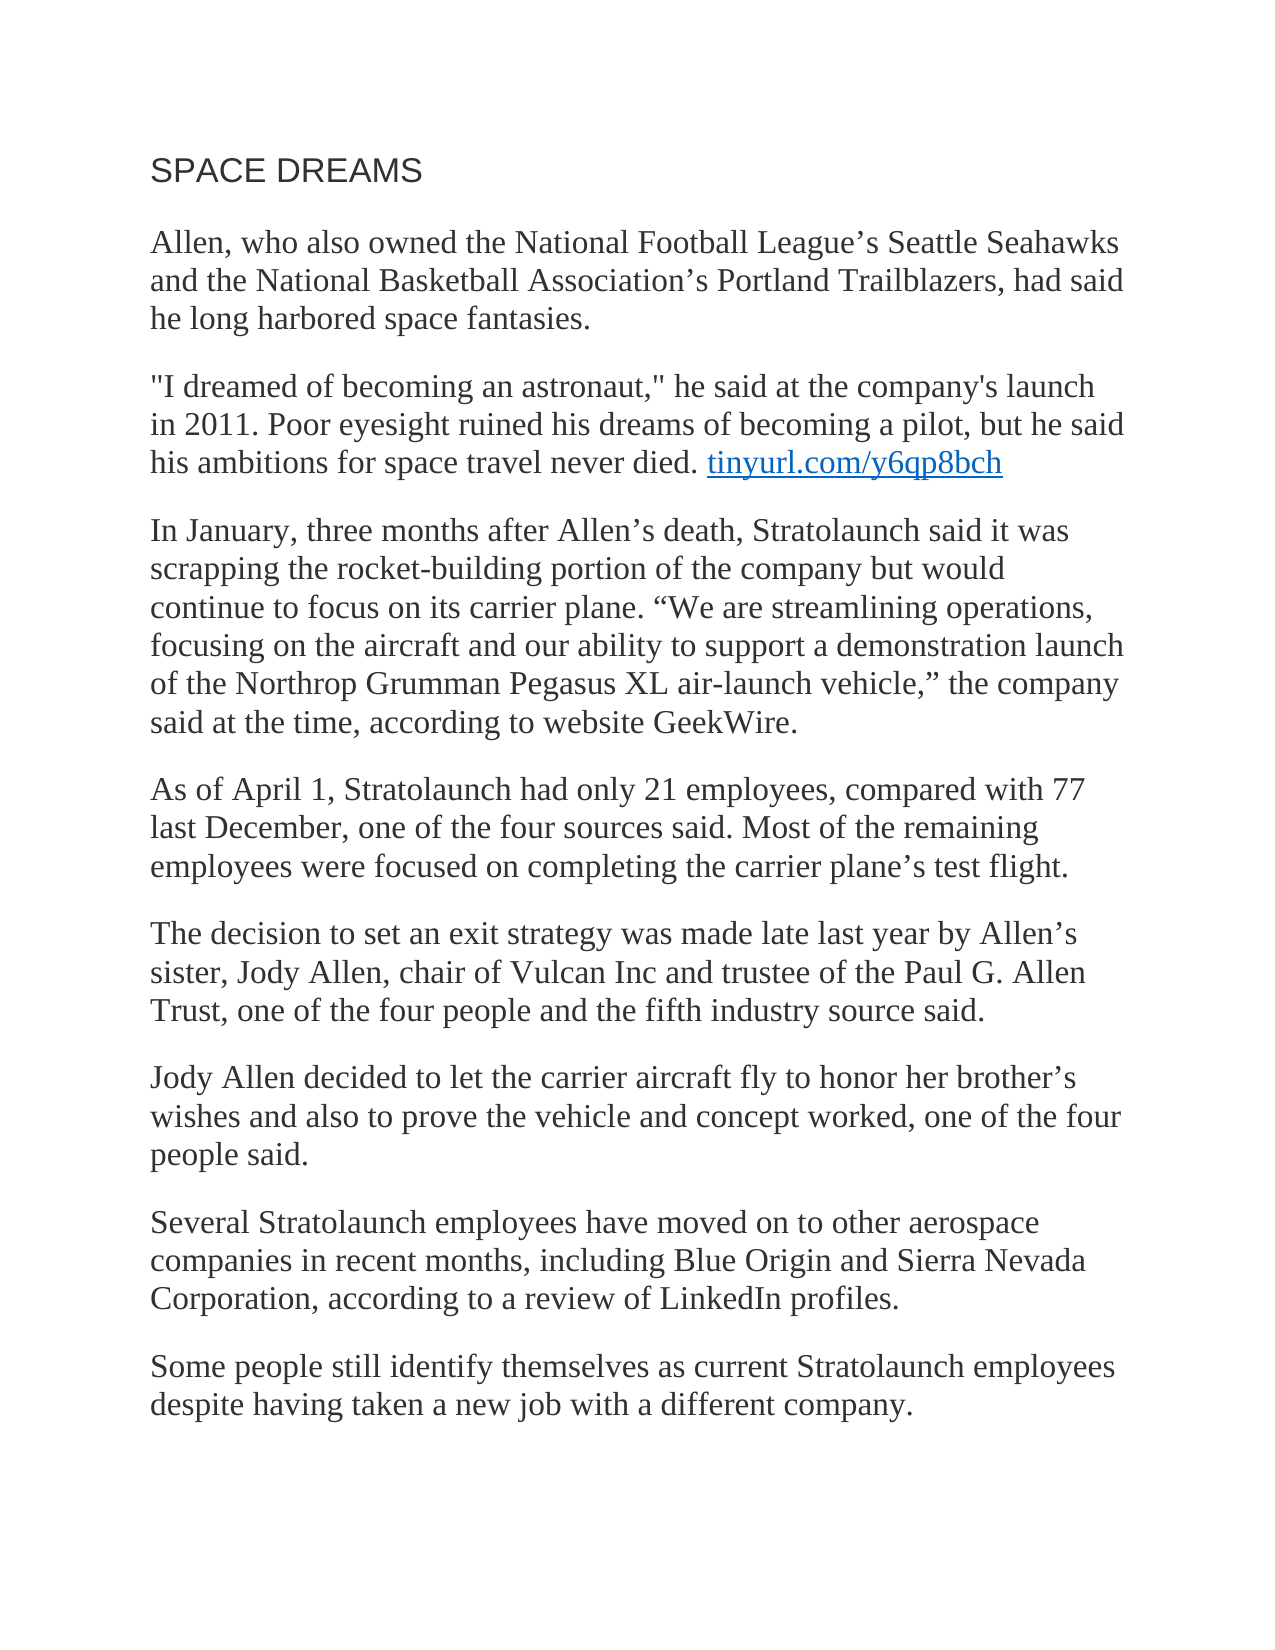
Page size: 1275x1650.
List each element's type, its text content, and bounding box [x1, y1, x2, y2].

text The decision to set an exit strategy was made late last year by Allen’s sister, Jody Allen, chair of Vulcan Inc and trustee of the Paul G. Allen Trust, one of the four people and the fifth industry source said. [150, 913, 1125, 1028]
text Several Stratolaunch employees have moved on to other aerospace companies in recent months, including Blue Origin and Sierra Nevada Corporation, according to a review of LinkedIn profiles. [150, 1202, 1125, 1317]
text "I dreamed of becoming an astronaut," he said at the company's launch in 2011. Poor eyesight ruined his dreams of becoming a pilot, but he said his ambitions for space travel never died. tinyurl.com/y6qp8bch [150, 366, 1125, 481]
text Jody Allen decided to let the carrier aircraft fly to honor her brother’s wishes and also to prove the vehicle and concept worked, one of the four people said. [150, 1058, 1125, 1173]
text Allen, who also owned the National Football League’s Seattle Seahawks and the National Basketball Association’s Portland Trailblazers, had said he long harbored space fantasies. [150, 222, 1125, 337]
text As of April 1, Stratolaunch had only 21 employees, compared with 77 last December, one of the four sources said. Most of the remaining employees were focused on completing the carrier plane’s test flight. [150, 769, 1125, 884]
text In January, three months after Allen’s death, Stratolaunch said it was scrapping the rocket-building portion of the company but would continue to focus on its carrier plane. “We are streamlining operations, focusing on the aircraft and our ability to support a demonstration launch of the Northrop Grumman Pegasus XL air-launch vehicle,” the company said at the time, according to website GeekWire. [150, 510, 1125, 740]
subtitle SPACE DREAMS [150, 150, 1125, 189]
text Some people still identify themselves as current Stratolaunch employees despite having taken a new job with a different company. [150, 1346, 1125, 1423]
